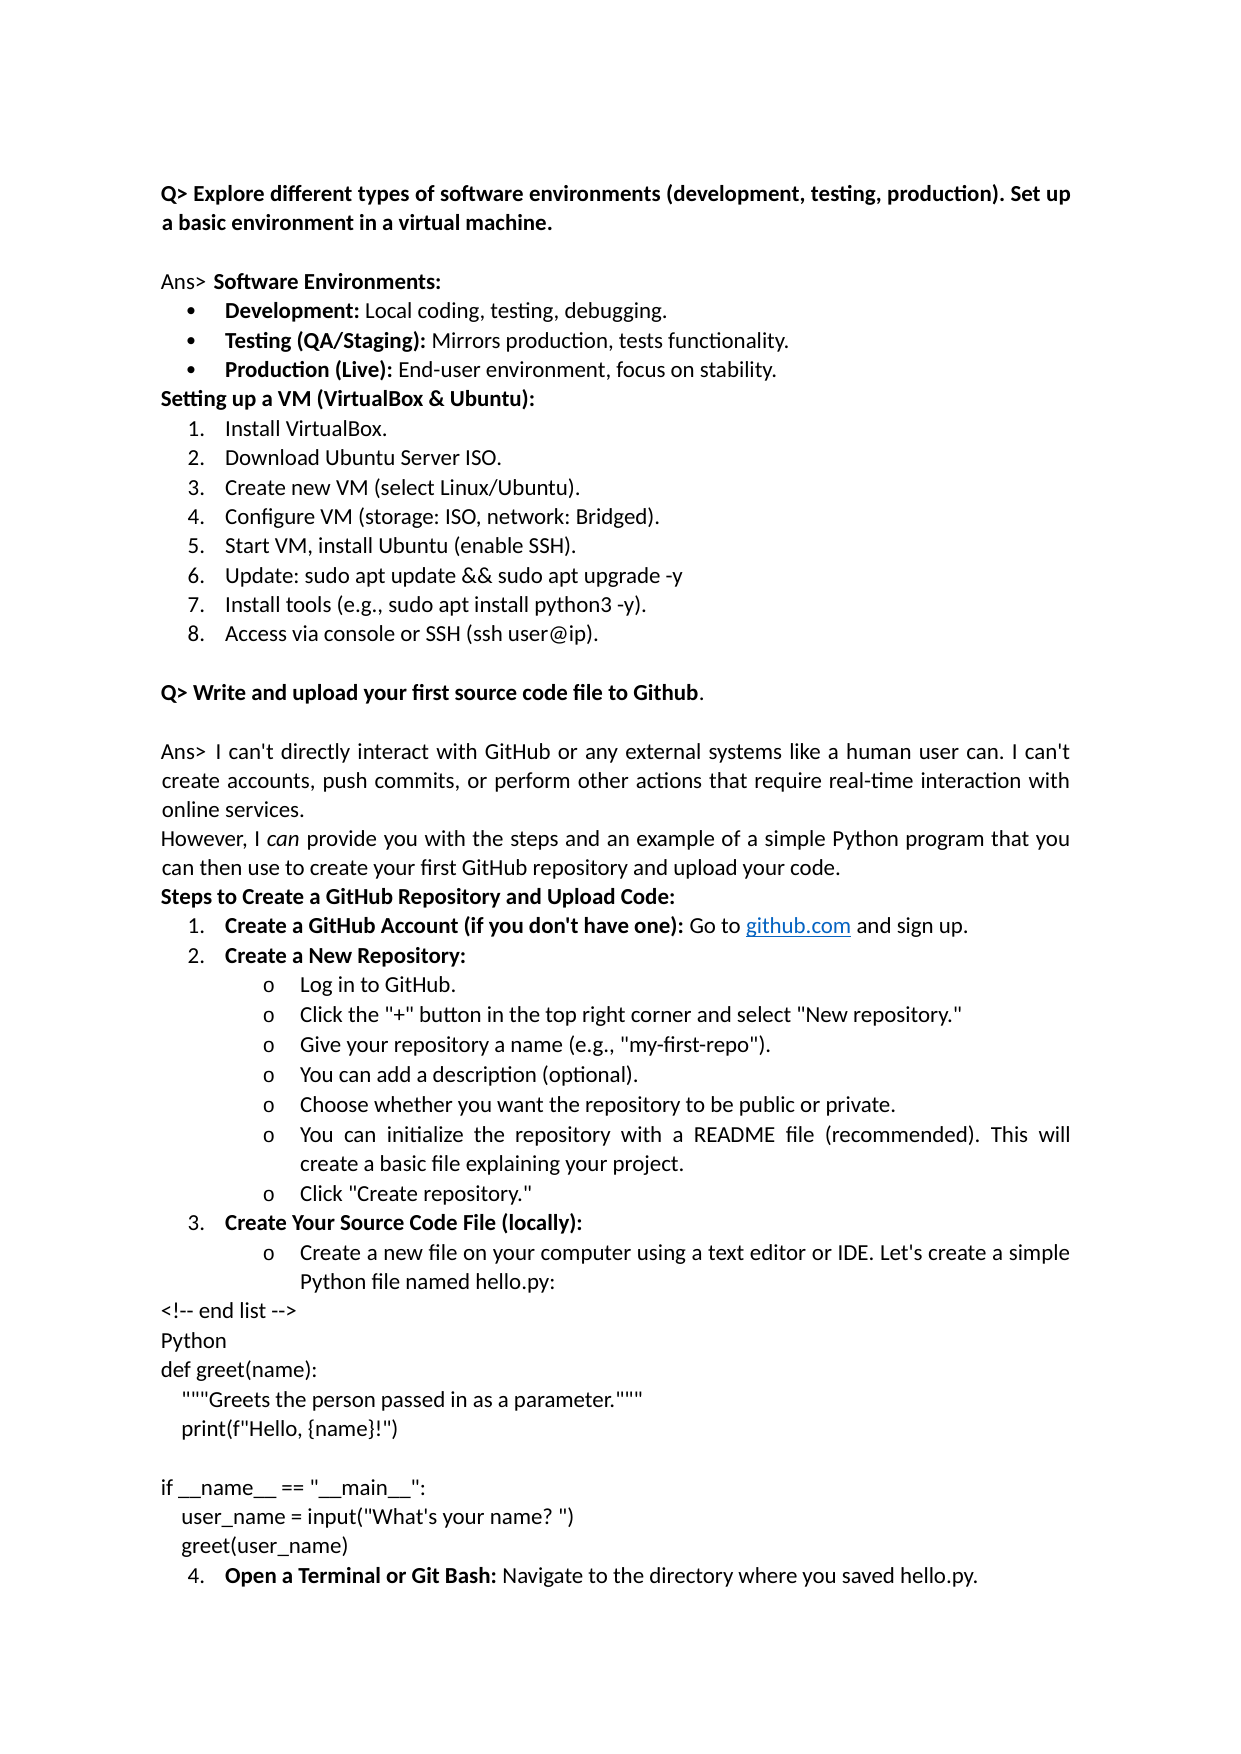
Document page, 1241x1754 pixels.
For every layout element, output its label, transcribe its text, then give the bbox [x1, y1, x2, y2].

text Ans> I can't directly interact with GitHub or any external systems like a human user can. I can't create accounts, push commits, or perform other actions that require real-time interaction with online services. [161, 737, 1072, 823]
list Start VM, install Ubuntu (enable SSH). [187, 531, 1072, 559]
list You can add a description (optional). [262, 1060, 1072, 1089]
text Q> Explore different types of software environments (development, testing, production). Set up a basic environment in a virtual machine. [161, 179, 1072, 236]
list Update: sudo apt update && sudo apt upgrade -y [187, 561, 1072, 589]
list Create a New Repository: [187, 941, 1072, 969]
list Give your repository a name (e.g., "my-first-repo"). [262, 1030, 1072, 1059]
list Choose whether you want the repository to be public or private. [262, 1090, 1072, 1118]
list Create a GitHub Account (if you don't have one): Go to github.com and sign up. [187, 912, 1072, 940]
list Install VirtualBox. [187, 414, 1072, 442]
list Development: Local coding, testing, debugging. [187, 296, 1072, 324]
list Log in to GitHub. [262, 970, 1072, 999]
text def greet(name): [161, 1355, 1072, 1383]
text if __name__ == "__main__": [161, 1473, 1072, 1501]
list You can initialize the repository with a README file (recommended). This will create a basic file explaining your project. [262, 1120, 1072, 1177]
list Click the "+" button in the top right corner and select "New repository." [262, 1000, 1072, 1029]
text However, I can provide you with the steps and an example of a simple Python program that you can then use to create your first GitHub repository and upload your code. [161, 824, 1072, 881]
text user_name = input("What's your name? ") [161, 1502, 1072, 1530]
text Ans> Software Environments: [161, 267, 1072, 295]
list Production (Live): End-user environment, focus on stability. [187, 355, 1072, 383]
text print(f"Hello, {name}!") [161, 1414, 1072, 1442]
list Open a Terminal or Git Bash: Navigate to the directory where you saved hello.py. [187, 1561, 1072, 1589]
list Create a new file on your computer using a text editor or IDE. Let's create a simple Python file named hello.py: [262, 1238, 1072, 1295]
text Setting up a VM (VirtualBox & Ubuntu): [161, 384, 1072, 412]
list Testing (QA/Staging): Mirrors production, tests functionality. [187, 326, 1072, 354]
text """Greets the person passed in as a parameter.""" [161, 1385, 1072, 1413]
text Steps to Create a GitHub Repository and Upload Code: [161, 882, 1072, 910]
list Create new VM (select Linux/Ubuntu). [187, 473, 1072, 501]
text greet(user_name) [161, 1532, 1072, 1560]
list Install tools (e.g., sudo apt install python3 -y). [187, 590, 1072, 618]
text Q> Write and upload your first source code file to Github. [161, 678, 1072, 706]
list Configure VM (storage: ISO, network: Bridged). [187, 502, 1072, 530]
list Click "Create repository." [262, 1179, 1072, 1207]
text <!-- end list --> [161, 1297, 1072, 1325]
text Python [161, 1326, 1072, 1354]
list Download Ubuntu Server ISO. [187, 443, 1072, 471]
list Access via console or SSH (ssh user@ip). [187, 619, 1072, 647]
list Create Your Source Code File (locally): [187, 1208, 1072, 1237]
